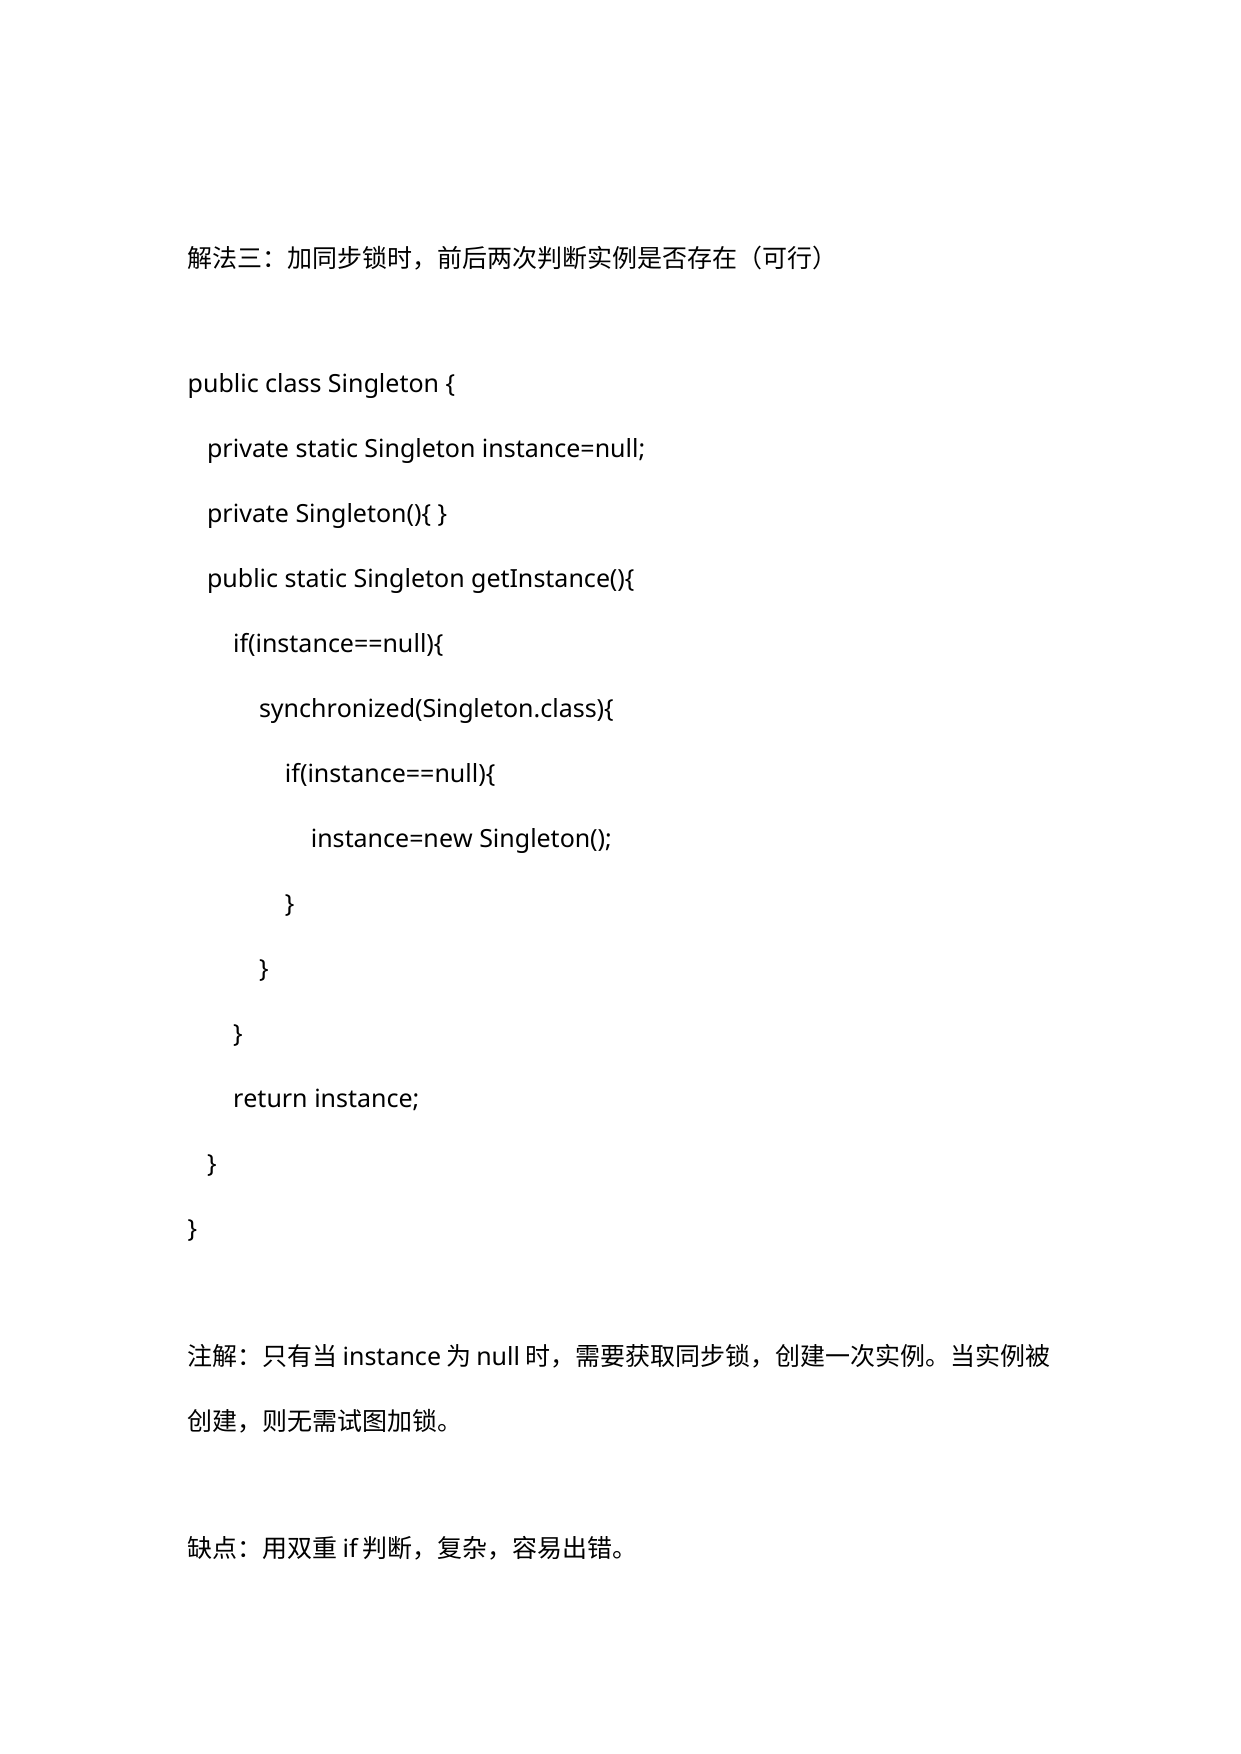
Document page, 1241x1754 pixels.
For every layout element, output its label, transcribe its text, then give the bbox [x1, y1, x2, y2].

text } [187, 935, 1053, 1000]
text } [187, 870, 1053, 935]
text 注解：只有当instance为null时，需要获取同步锁，创建一次实例。当实例被创建，则无需试图加锁。 [187, 1322, 1053, 1484]
text private Singleton(){ } [187, 480, 1053, 545]
text 解法三：加同步锁时，前后两次判断实例是否存在（可行） [187, 224, 1053, 289]
text } [187, 1000, 1053, 1065]
text synchronized(Singleton.class){ [187, 675, 1053, 740]
text private static Singleton instance=null; [187, 415, 1053, 480]
text return instance; [187, 1065, 1053, 1130]
text if(instance==null){ [187, 610, 1053, 675]
text public class Singleton { [187, 350, 1053, 415]
text if(instance==null){ [187, 740, 1053, 805]
text public static Singleton getInstance(){ [187, 545, 1053, 610]
text } [187, 1195, 1053, 1260]
text 缺点：用双重if判断，复杂，容易出错。 [187, 1514, 1053, 1579]
text } [187, 1130, 1053, 1195]
text instance=new Singleton(); [187, 805, 1053, 870]
